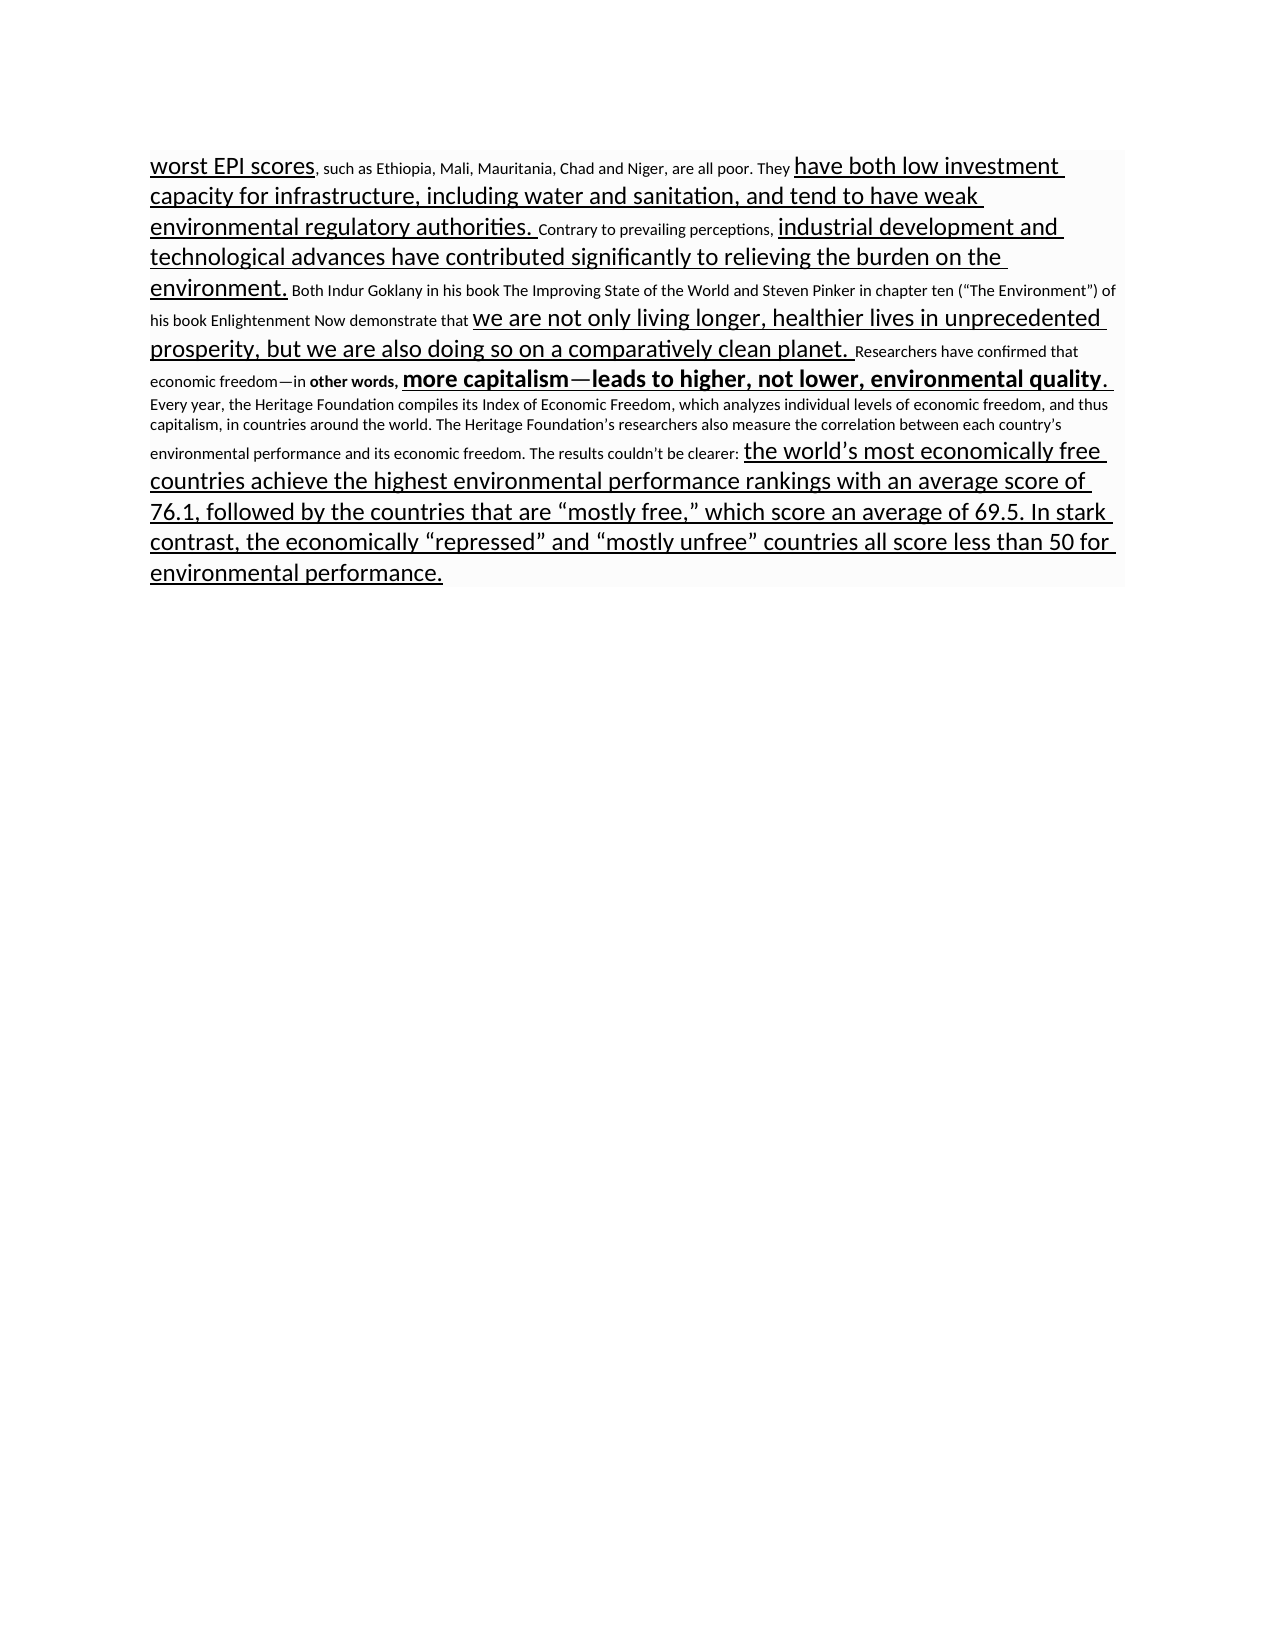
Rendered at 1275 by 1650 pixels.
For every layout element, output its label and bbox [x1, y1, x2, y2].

text [150, 150, 1125, 587]
